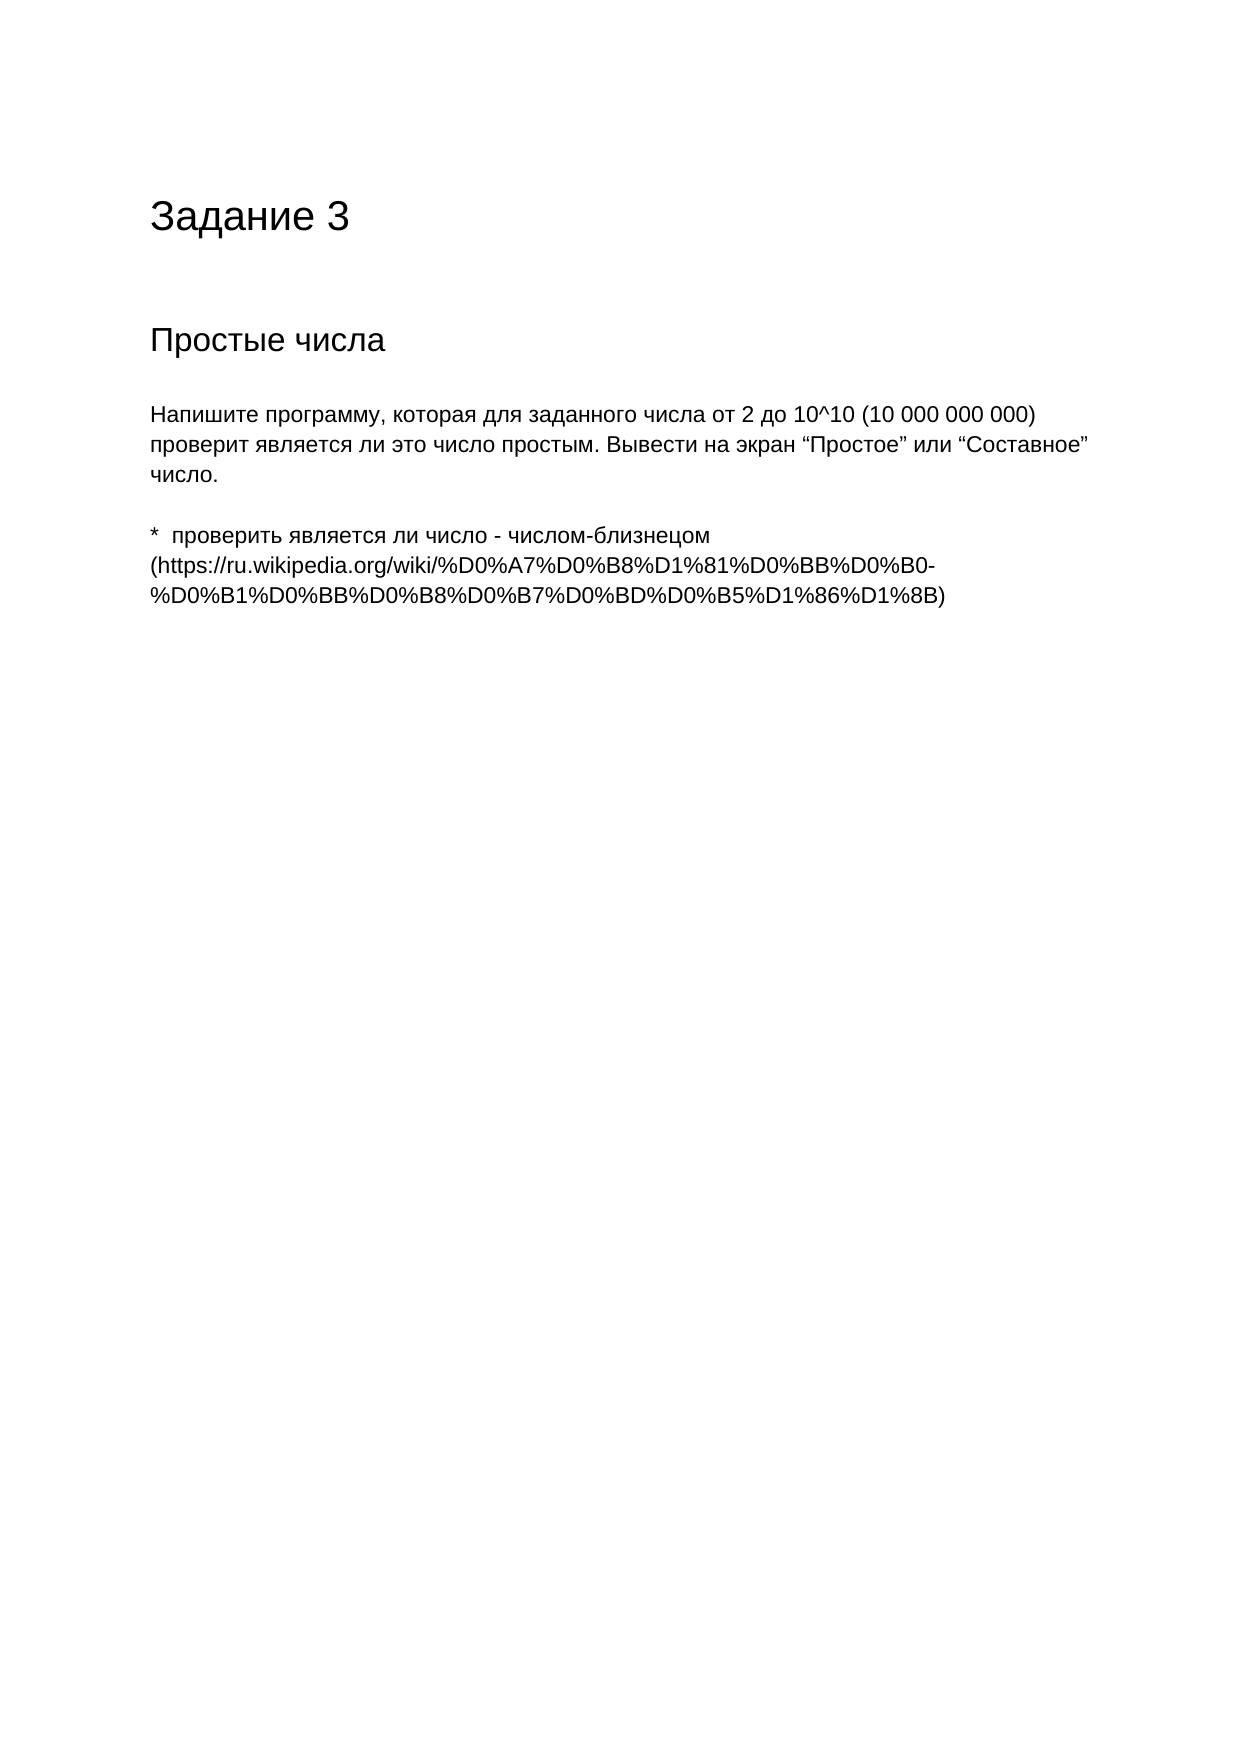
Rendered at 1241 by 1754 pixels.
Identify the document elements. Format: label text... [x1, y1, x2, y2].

subtitle Задание 3 [150, 192, 1090, 239]
text Напишите программу, которая для заданного числа от 2 до 10^10 (10 000 000 000) проверит является ли это число простым. Вывести на экран “Простое” или “Составное” число. [150, 401, 1090, 488]
subtitle Простые числа [150, 320, 1090, 358]
text * проверить является ли число - числом-близнецом (https://ru.wikipedia.org/wiki/%D0%A7%D0%B8%D1%81%D0%BB%D0%B0-%D0%B1%D0%BB%D0%B8%D0%B7%D0%BD%D0%B5%D1%86%D1%8B) [150, 522, 1090, 608]
